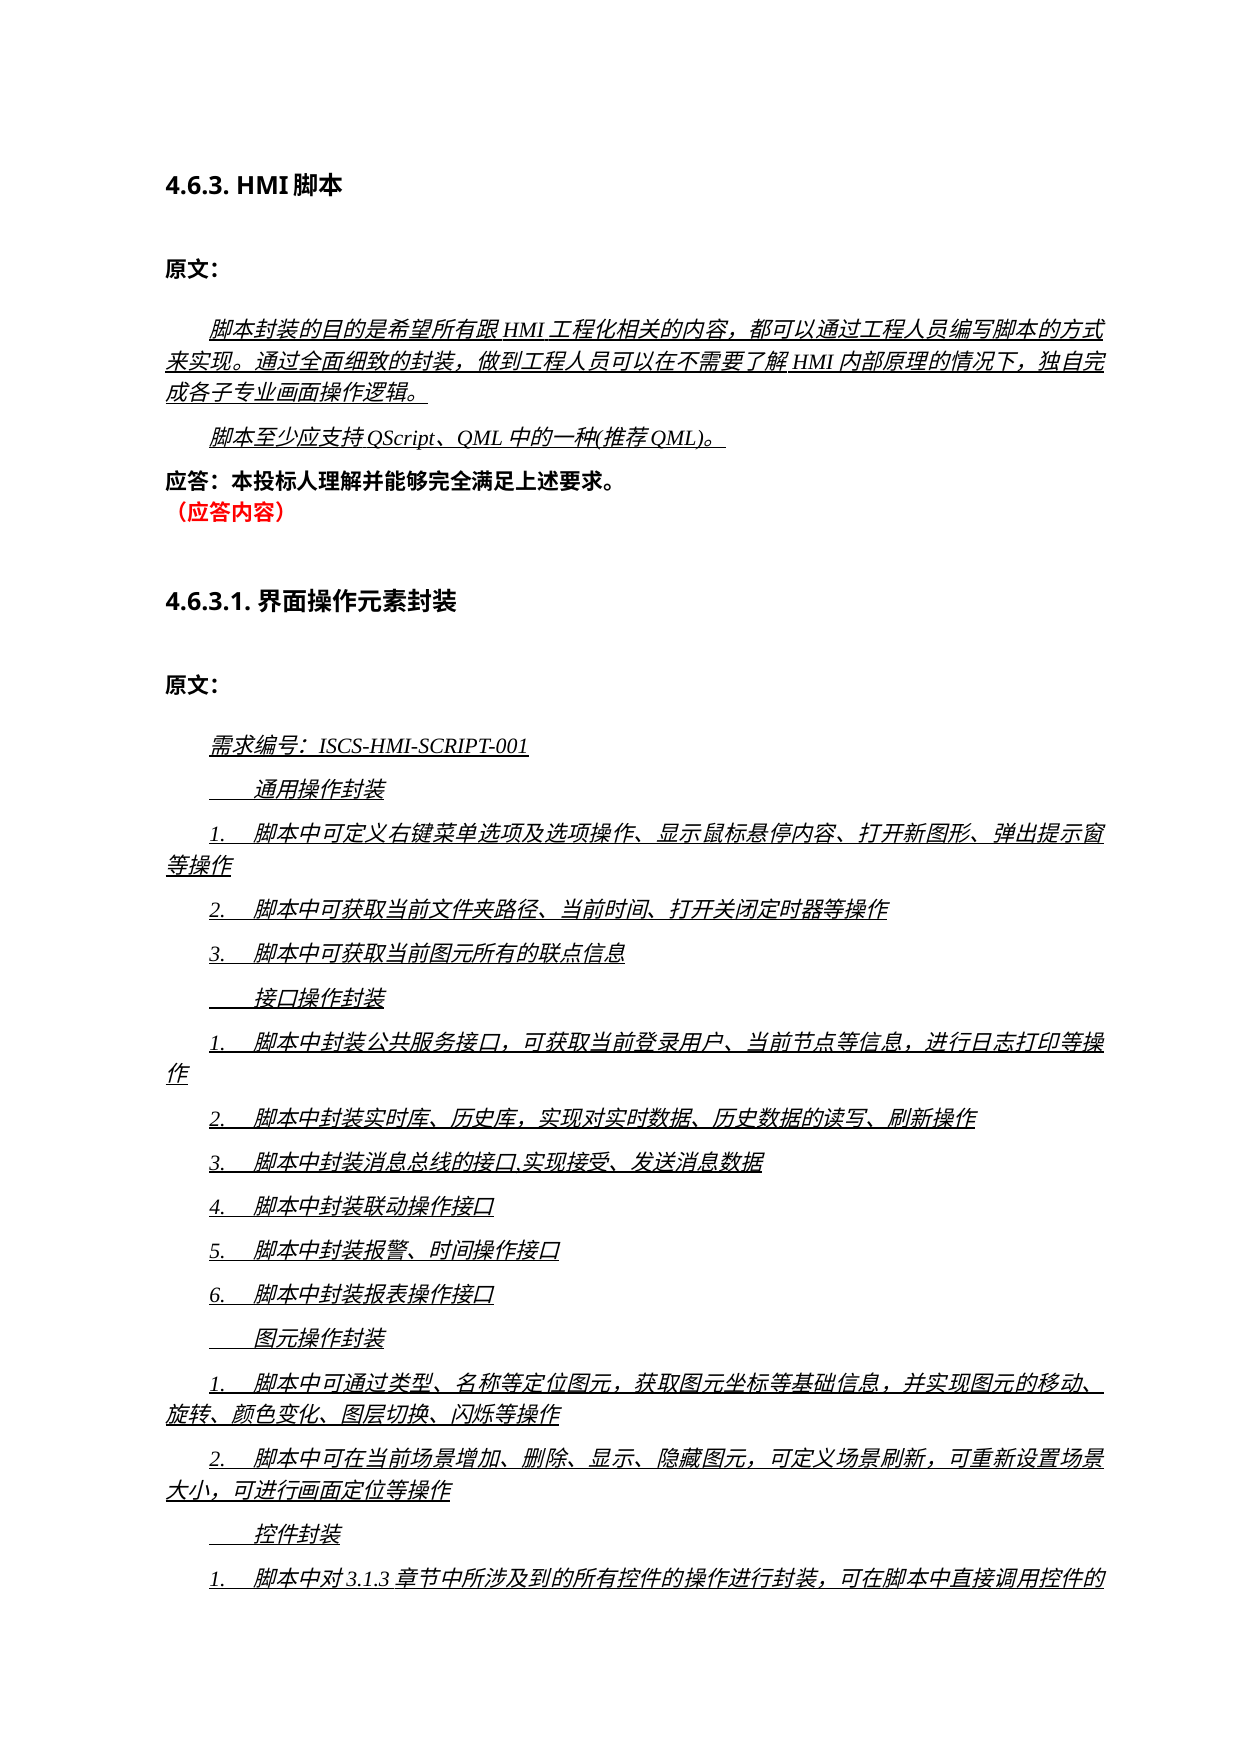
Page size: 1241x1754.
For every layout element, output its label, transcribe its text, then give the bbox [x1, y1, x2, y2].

text 脚本至少应支持QScript、QML中的一种(推荐QML)。 [165, 419, 1104, 451]
text 1. 脚本中封装公共服务接口，可获取当前登录用户、当前节点等信息，进行日志打印等操作 [165, 1025, 1104, 1088]
text  通用操作封装 [165, 772, 1104, 804]
text 原文： [165, 668, 1104, 700]
text 2. 脚本中可获取当前文件夹路径、当前时间、打开关闭定时器等操作 [165, 892, 1104, 924]
text 1. 脚本中可通过类型、名称等定位图元，获取图元坐标等基础信息，并实现图元的移动、旋转、颜色变化、图层切换、闪烁等操作 [165, 1366, 1104, 1429]
text 2. 脚本中封装实时库、历史库，实现对实时数据、历史数据的读写、刷新操作 [165, 1101, 1104, 1132]
text  接口操作封装 [165, 981, 1104, 1012]
text 需求编号：ISCS-HMI-SCRIPT-001 [165, 728, 1104, 760]
subtitle 4.6.3. HMI脚本 [165, 165, 1104, 202]
text 1. 脚本中可定义右键菜单选项及选项操作、显示鼠标悬停内容、打开新图形、弹出提示窗等操作 [165, 816, 1104, 880]
text 2. 脚本中可在当前场景增加、删除、显示、隐藏图元，可定义场景刷新，可重新设置场景大小，可进行画面定位等操作 [165, 1441, 1104, 1505]
text 6. 脚本中封装报表操作接口 [165, 1277, 1104, 1309]
text  图元操作封装 [165, 1321, 1104, 1353]
text 脚本封装的目的是希望所有跟HMI工程化相关的内容，都可以通过工程人员编写脚本的方式来实现。通过全面细致的封装，做到工程人员可以在不需要了解HMI内部原理的情况下，独自完成各子专业画面操作逻辑。 [165, 312, 1104, 371]
text （应答内容） [165, 495, 1104, 527]
text 应答：本投标人理解并能够完全满足上述要求。 [165, 464, 1104, 495]
text 4. 脚本中封装联动操作接口 [165, 1189, 1104, 1221]
subtitle 4.6.3.1. 界面操作元素封装 [165, 581, 1104, 618]
text 3. 脚本中封装消息总线的接口,实现接受、发送消息数据 [165, 1145, 1104, 1176]
text 原文： [165, 252, 1104, 284]
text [165, 1561, 1104, 1593]
text  控件封装 [165, 1517, 1104, 1549]
text 5. 脚本中封装报警、时间操作接口 [165, 1233, 1104, 1265]
text 3. 脚本中可获取当前图元所有的联点信息 [165, 936, 1104, 968]
text 脚本封装的目的是希望所有跟HMI工程化相关的内容，都可以通过工程人员编写脚本的方式来实现。通过全面细致的封装，做到工程人员可以在不需要了解HMI内部原理的情况下，独自完成各子专业画面操作逻辑。 [165, 372, 1104, 407]
